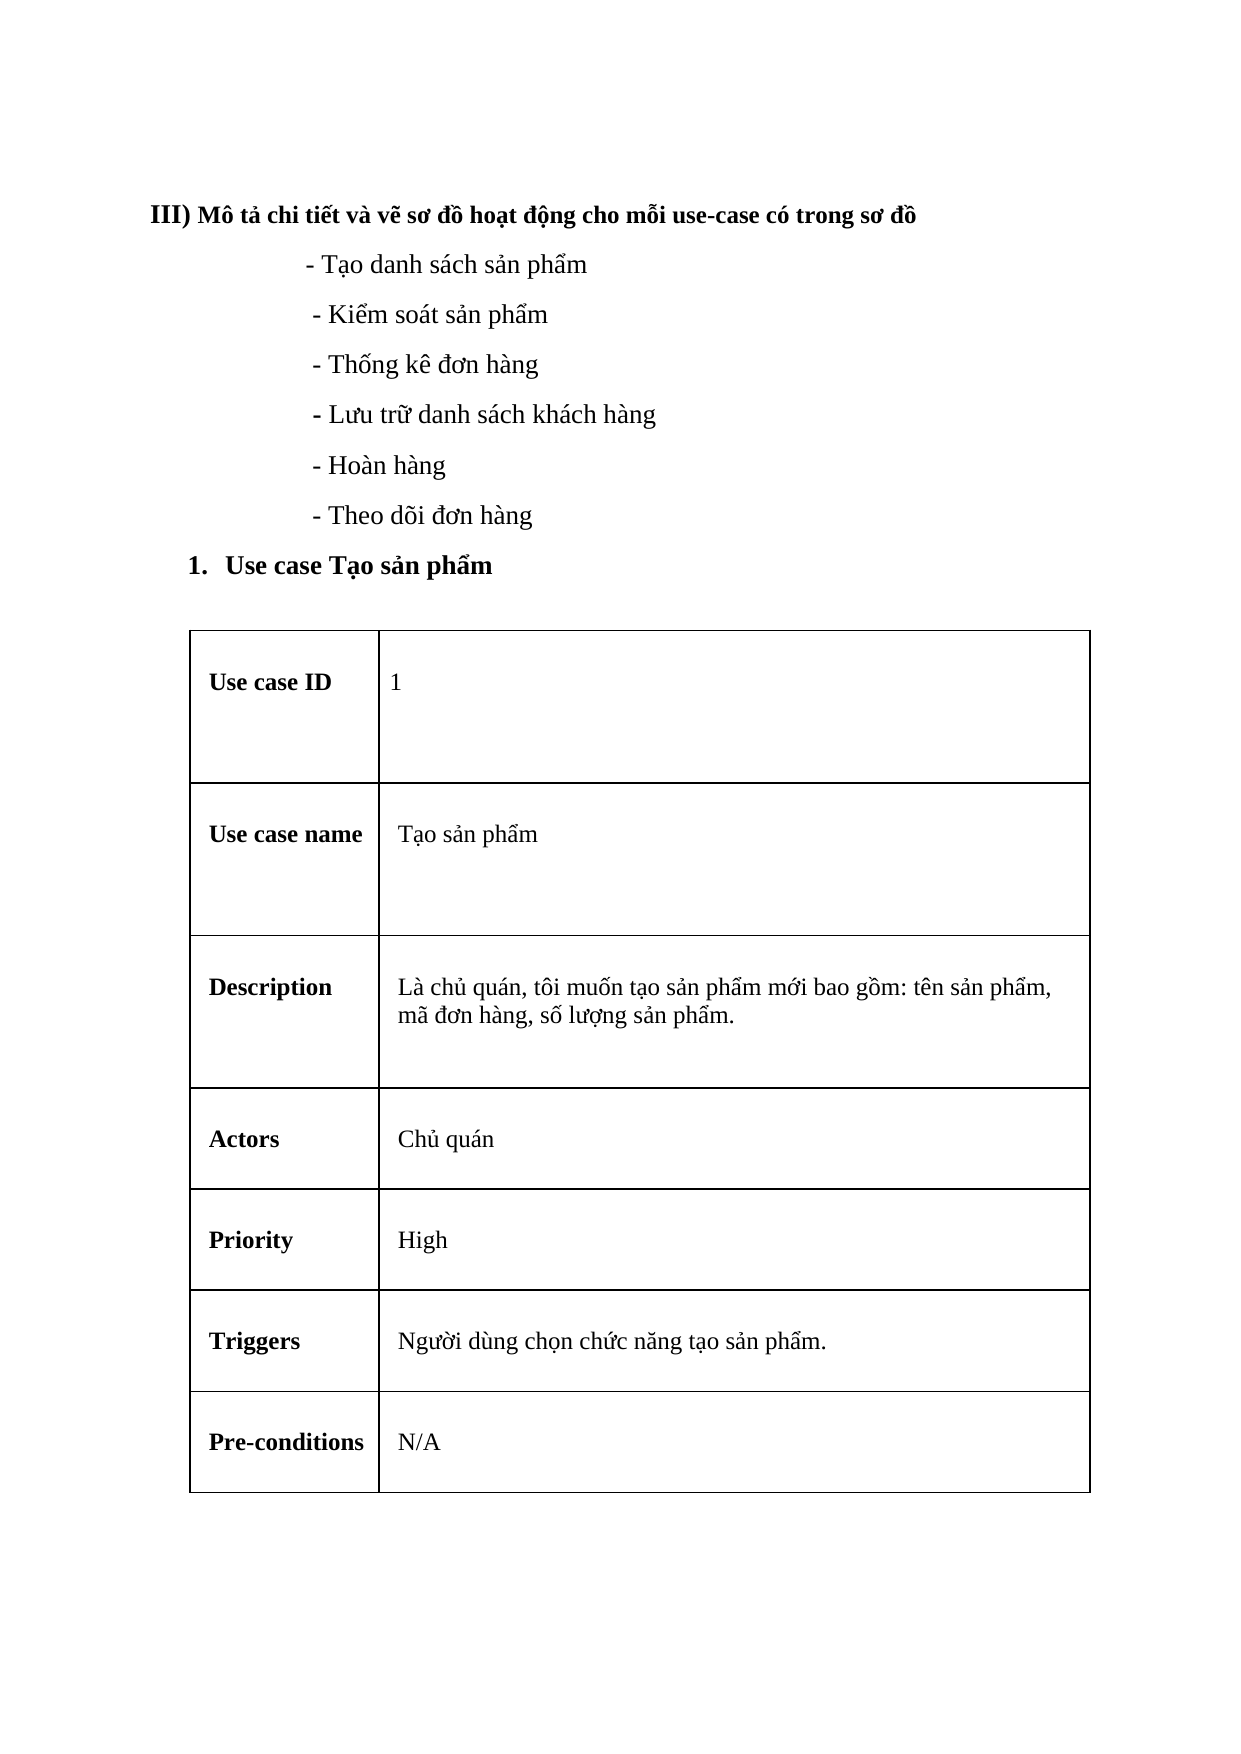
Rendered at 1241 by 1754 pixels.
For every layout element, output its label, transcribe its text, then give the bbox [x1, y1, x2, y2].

text - Theo dõi đơn hàng [150, 499, 1090, 530]
table_cell Triggers [191, 1291, 378, 1391]
text - Tạo danh sách sản phẩm [150, 248, 1090, 279]
table_header 1 [380, 631, 1089, 782]
table_cell Chủ quán [380, 1089, 1089, 1188]
list Use case Tạo sản phẩm [187, 549, 1090, 580]
table_cell High [380, 1190, 1089, 1289]
table_cell Người dùng chọn chức năng tạo sản phẩm. [380, 1291, 1089, 1391]
text - Kiểm soát sản phẩm [150, 298, 1090, 329]
text - Thống kê đơn hàng [150, 348, 1090, 379]
table_cell Description [191, 936, 378, 1087]
table_cell Use case name [191, 784, 378, 934]
table_cell N/A [380, 1392, 1089, 1492]
text III) Mô tả chi tiết và vẽ sơ đồ hoạt động cho mỗi use-case có trong sơ đồ [150, 198, 1090, 229]
text - Hoàn hàng [150, 449, 1090, 480]
table_cell Là chủ quán, tôi muốn tạo sản phẩm mới bao gồm: tên sản phẩm, mã đơn hàng, số lượng sản phẩm. [380, 936, 1089, 1087]
table_cell Actors [191, 1089, 378, 1188]
table_cell Priority [191, 1190, 378, 1289]
table_cell Tạo sản phẩm [380, 784, 1089, 934]
table_cell Pre-conditions [191, 1392, 378, 1492]
table_header Use case ID [191, 631, 378, 782]
text - Lưu trữ danh sách khách hàng [150, 398, 1090, 430]
